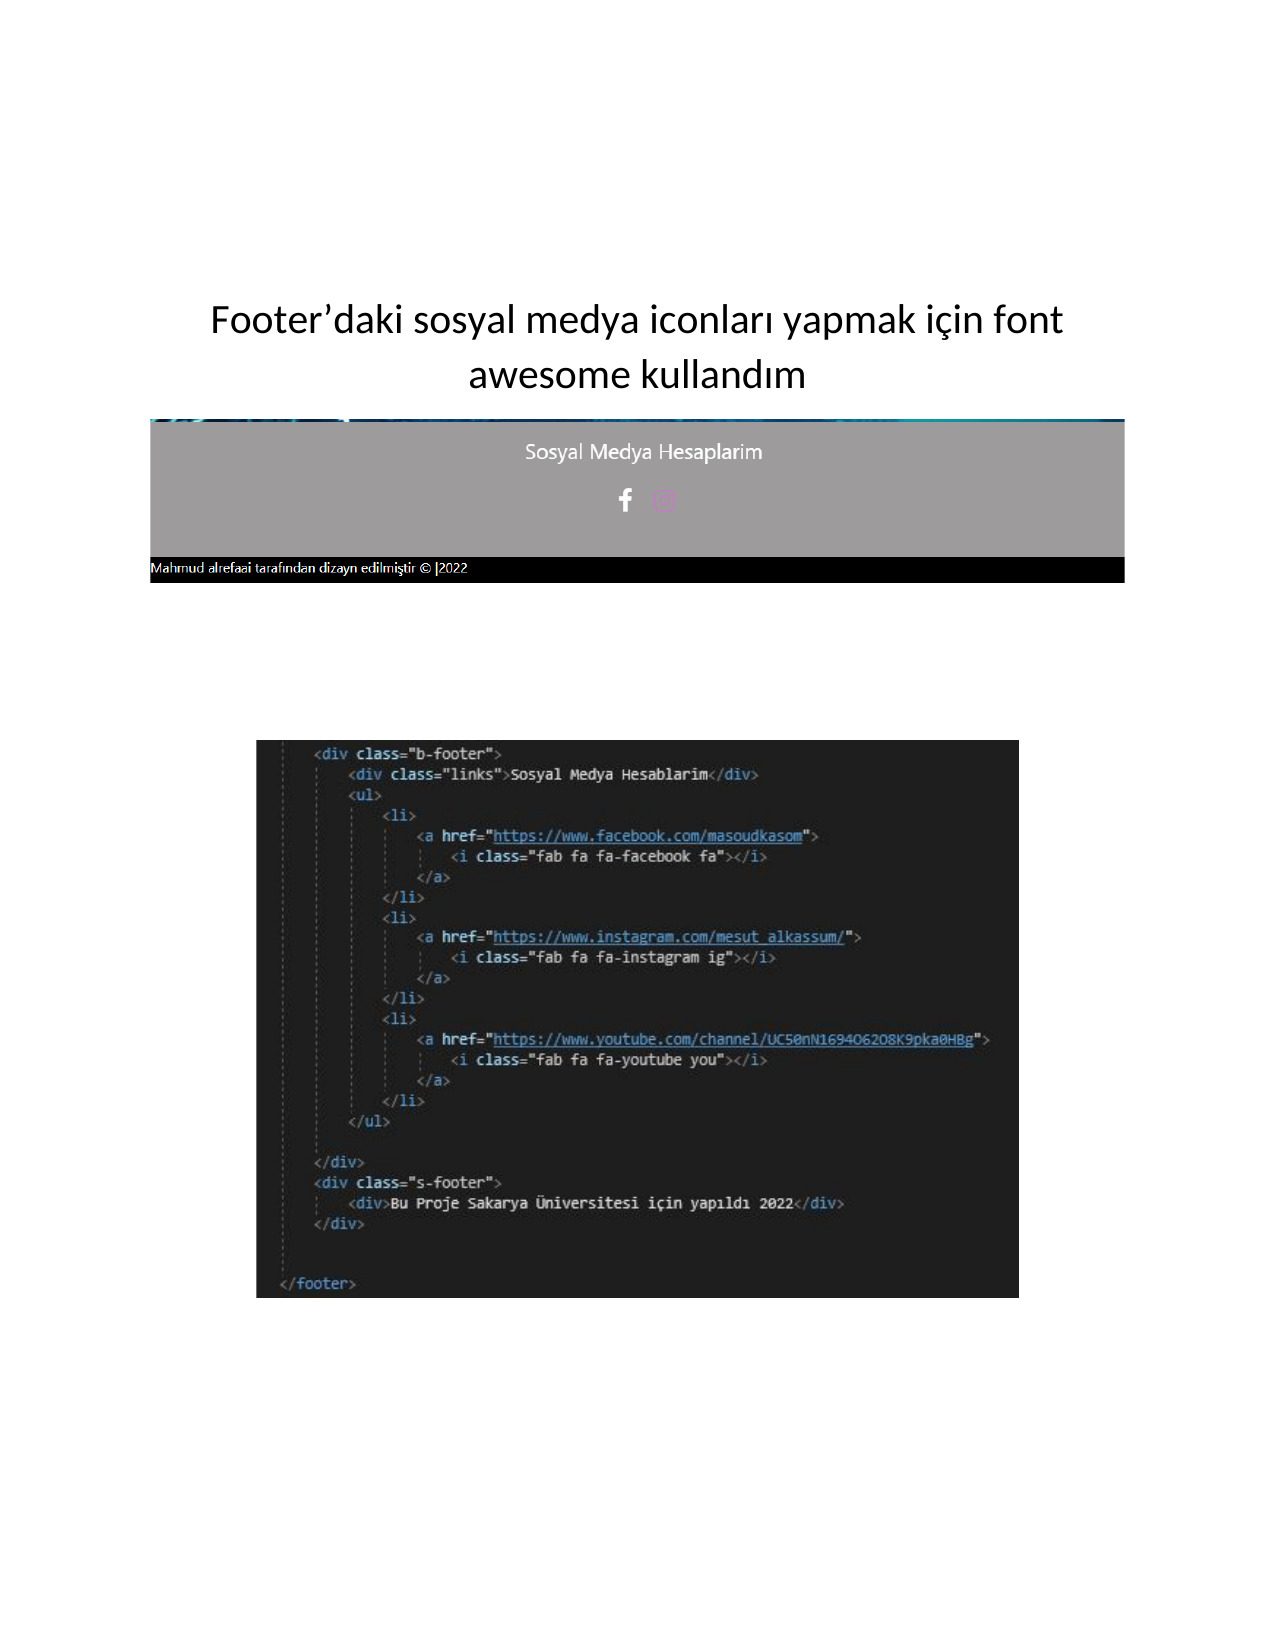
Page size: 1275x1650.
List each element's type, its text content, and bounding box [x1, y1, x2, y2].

picture [150, 419, 1125, 583]
picture [256, 740, 1019, 1298]
text Footer’daki sosyal medya iconları yapmak için font awesome kullandım [150, 293, 1125, 399]
